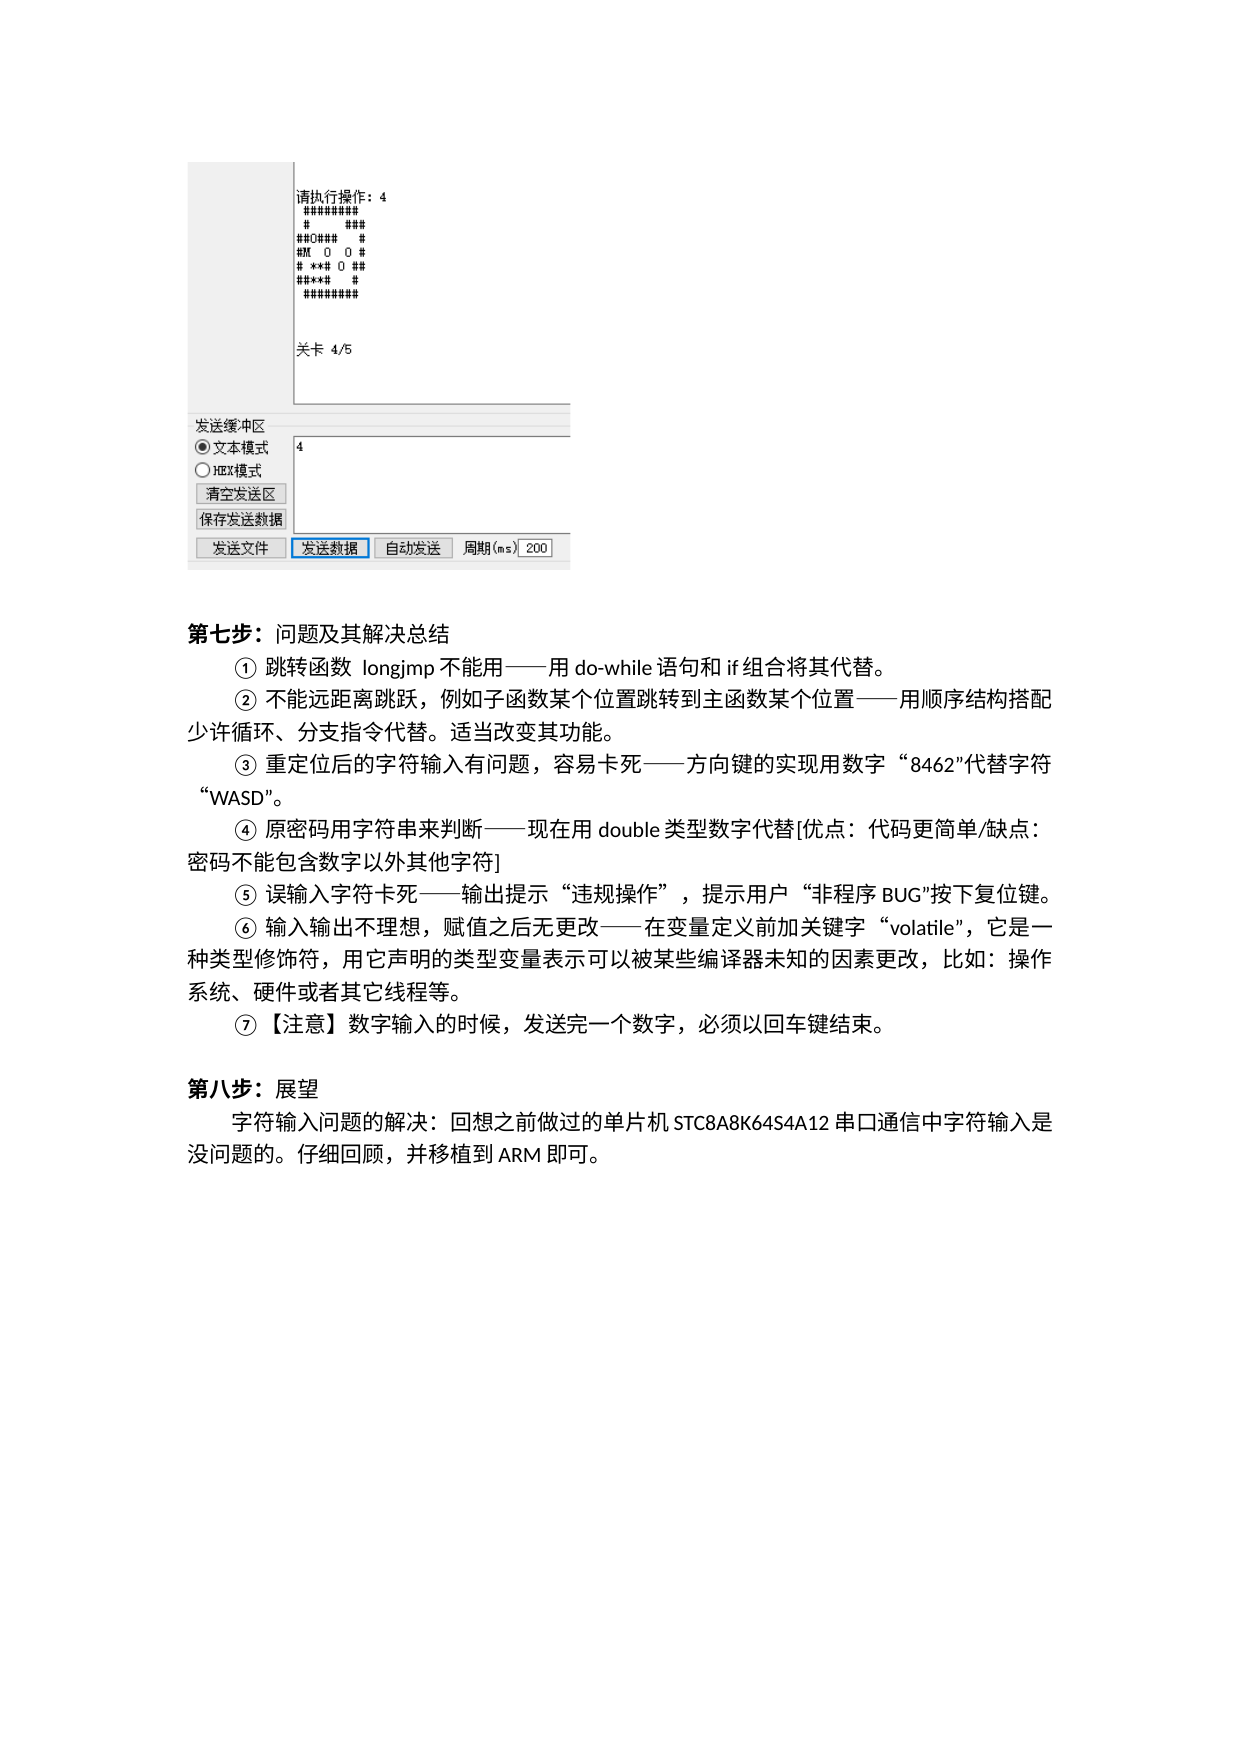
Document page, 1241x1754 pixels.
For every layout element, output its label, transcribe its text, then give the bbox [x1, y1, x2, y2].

text ③重定位后的字符输入有问题，容易卡死——方向键的实现用数字“8462”代替字符“WASD”。 [187, 747, 1053, 812]
text ①跳转函数 longjmp不能用——用do-while语句和if组合将其代替。 [187, 649, 1053, 682]
text 第七步：问题及其解决总结 [187, 617, 1053, 649]
text ②不能远距离跳跃，例如子函数某个位置跳转到主函数某个位置——用顺序结构搭配少许循环、分支指令代替。适当改变其功能。 [187, 682, 1053, 747]
text 第八步：展望 [187, 1072, 1053, 1104]
picture [187, 162, 571, 570]
text ④原密码用字符串来判断——现在用double类型数字代替[优点：代码更简单/缺点：密码不能包含数字以外其他字符] [187, 812, 1053, 877]
text ⑦【注意】数字输入的时候，发送完一个数字，必须以回车键结束。 [187, 1007, 1053, 1039]
text ⑤误输入字符卡死——输出提示“违规操作”，提示用户“非程序BUG”按下复位键。 [187, 877, 1053, 909]
text ⑥输入输出不理想，赋值之后无更改——在变量定义前加关键字“volatile”，它是一种类型修饰符，用它声明的类型变量表示可以被某些编译器未知的因素更改，比如：操作系统、硬件或者其它线程等。 [187, 909, 1053, 1007]
text 字符输入问题的解决：回想之前做过的单片机STC8A8K64S4A12串口通信中字符输入是没问题的。仔细回顾，并移植到ARM即可。 [187, 1104, 1053, 1169]
